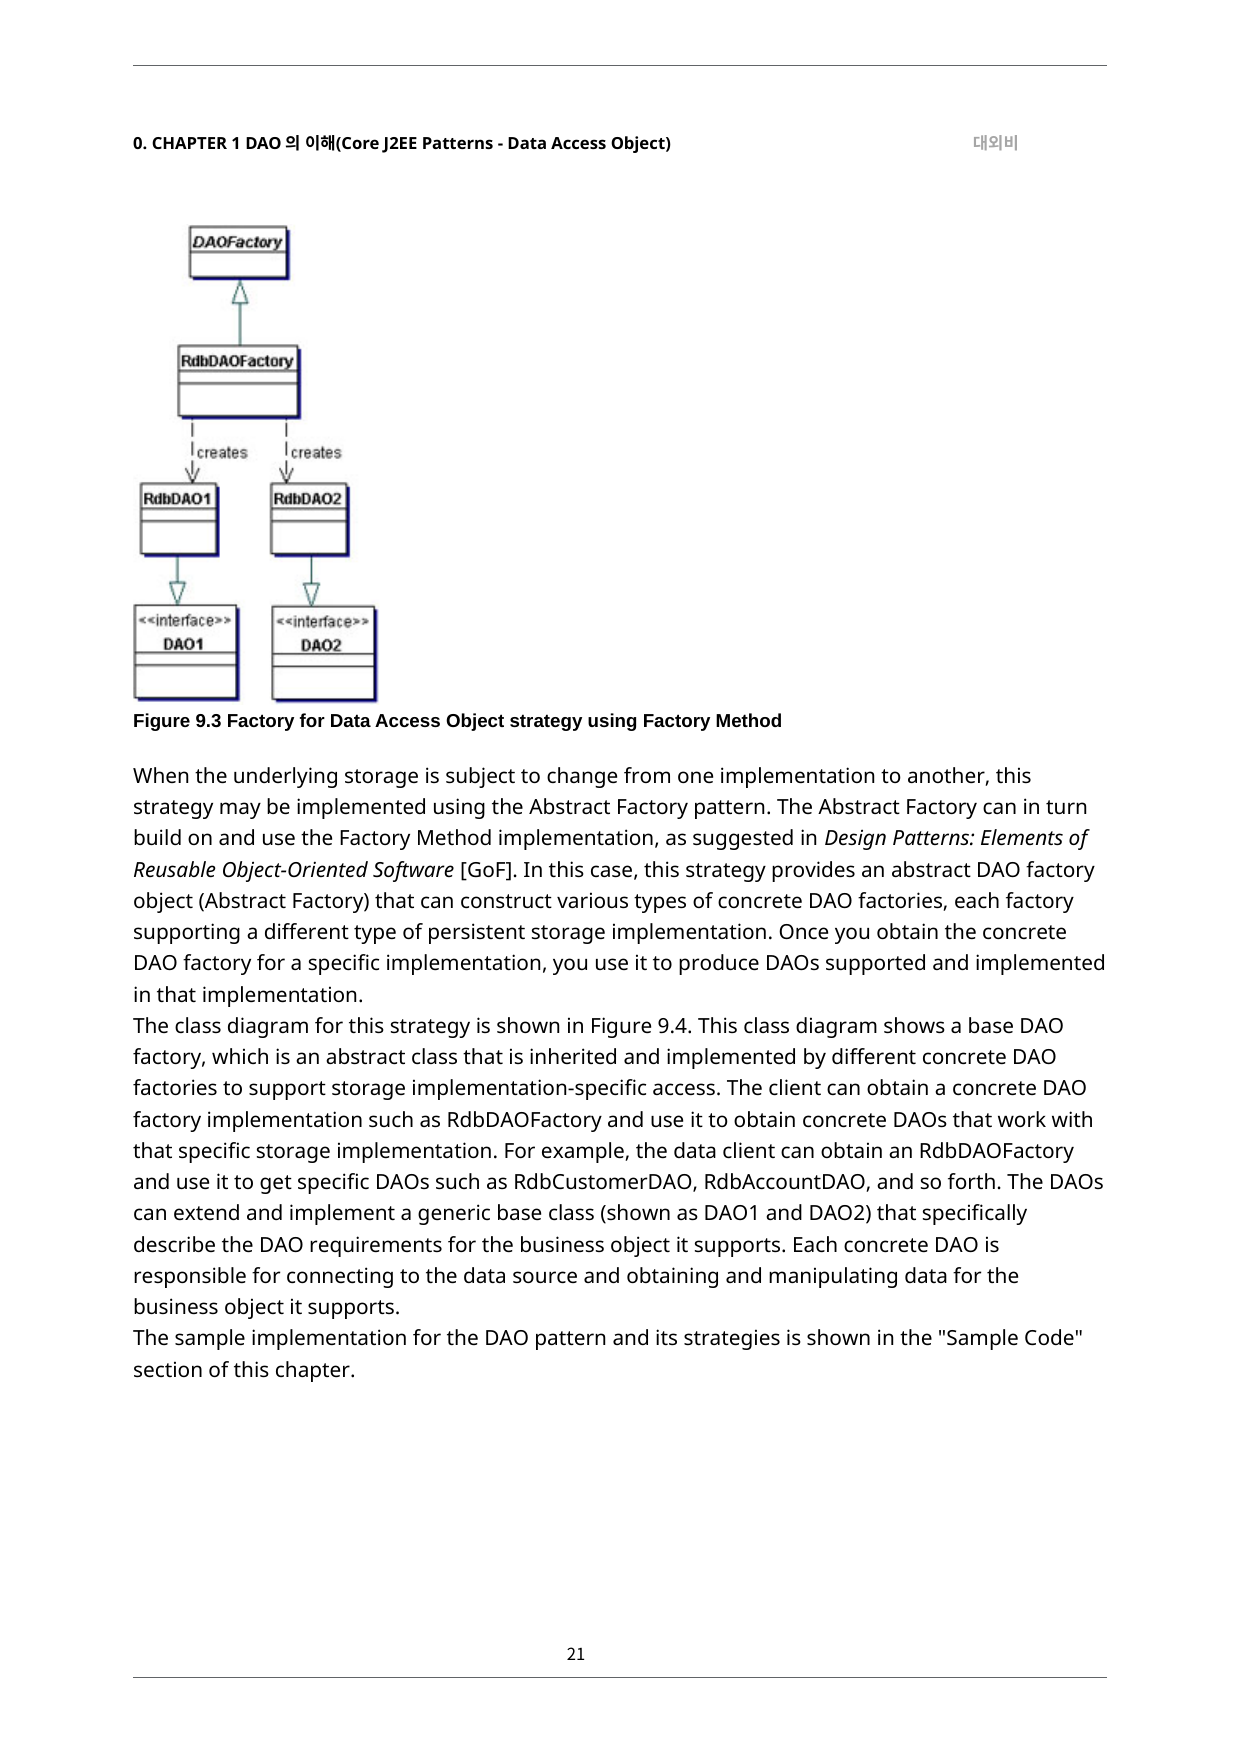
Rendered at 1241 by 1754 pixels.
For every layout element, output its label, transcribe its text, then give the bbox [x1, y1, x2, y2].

text Figure 9.3 Factory for Data Access Object strategy using Factory Method [133, 224, 1107, 732]
text The class diagram for this strategy is shown in Figure 9.4. This class diagram shows a base DAO factory, which is an abstract class that is inherited and implemented by different concrete DAO factories to support storage implementation-specific access. The client can obtain a concrete DAO factory implementation such as RdbDAOFactory and use it to obtain concrete DAOs that work with that specific storage implementation. For example, the data client can obtain an RdbDAOFactory and use it to get specific DAOs such as RdbCustomerDAO, RdbAccountDAO, and so forth. The DAOs can extend and implement a generic base class (shown as DAO1 and DAO2) that specifically describe the DAO requirements for the business object it supports. Each concrete DAO is responsible for connecting to the data source and obtaining and manipulating data for the business object it supports. [133, 1008, 1107, 1321]
text When the underlying storage is subject to change from one implementation to another, this strategy may be implemented using the Abstract Factory pattern. The Abstract Factory can in turn build on and use the Factory Method implementation, as suggested in Design Patterns: Elements of Reusable Object-Oriented Software [GoF]. In this case, this strategy provides an abstract DAO factory object (Abstract Factory) that can construct various types of concrete DAO factories, each factory supporting a different type of persistent storage implementation. Once you obtain the concrete DAO factory for a specific implementation, you use it to produce DAOs supported and implemented in that implementation. [133, 758, 1107, 1008]
text The sample implementation for the DAO pattern and its strategies is shown in the "Sample Code" section of this chapter. [133, 1321, 1107, 1383]
picture [132, 224, 380, 705]
